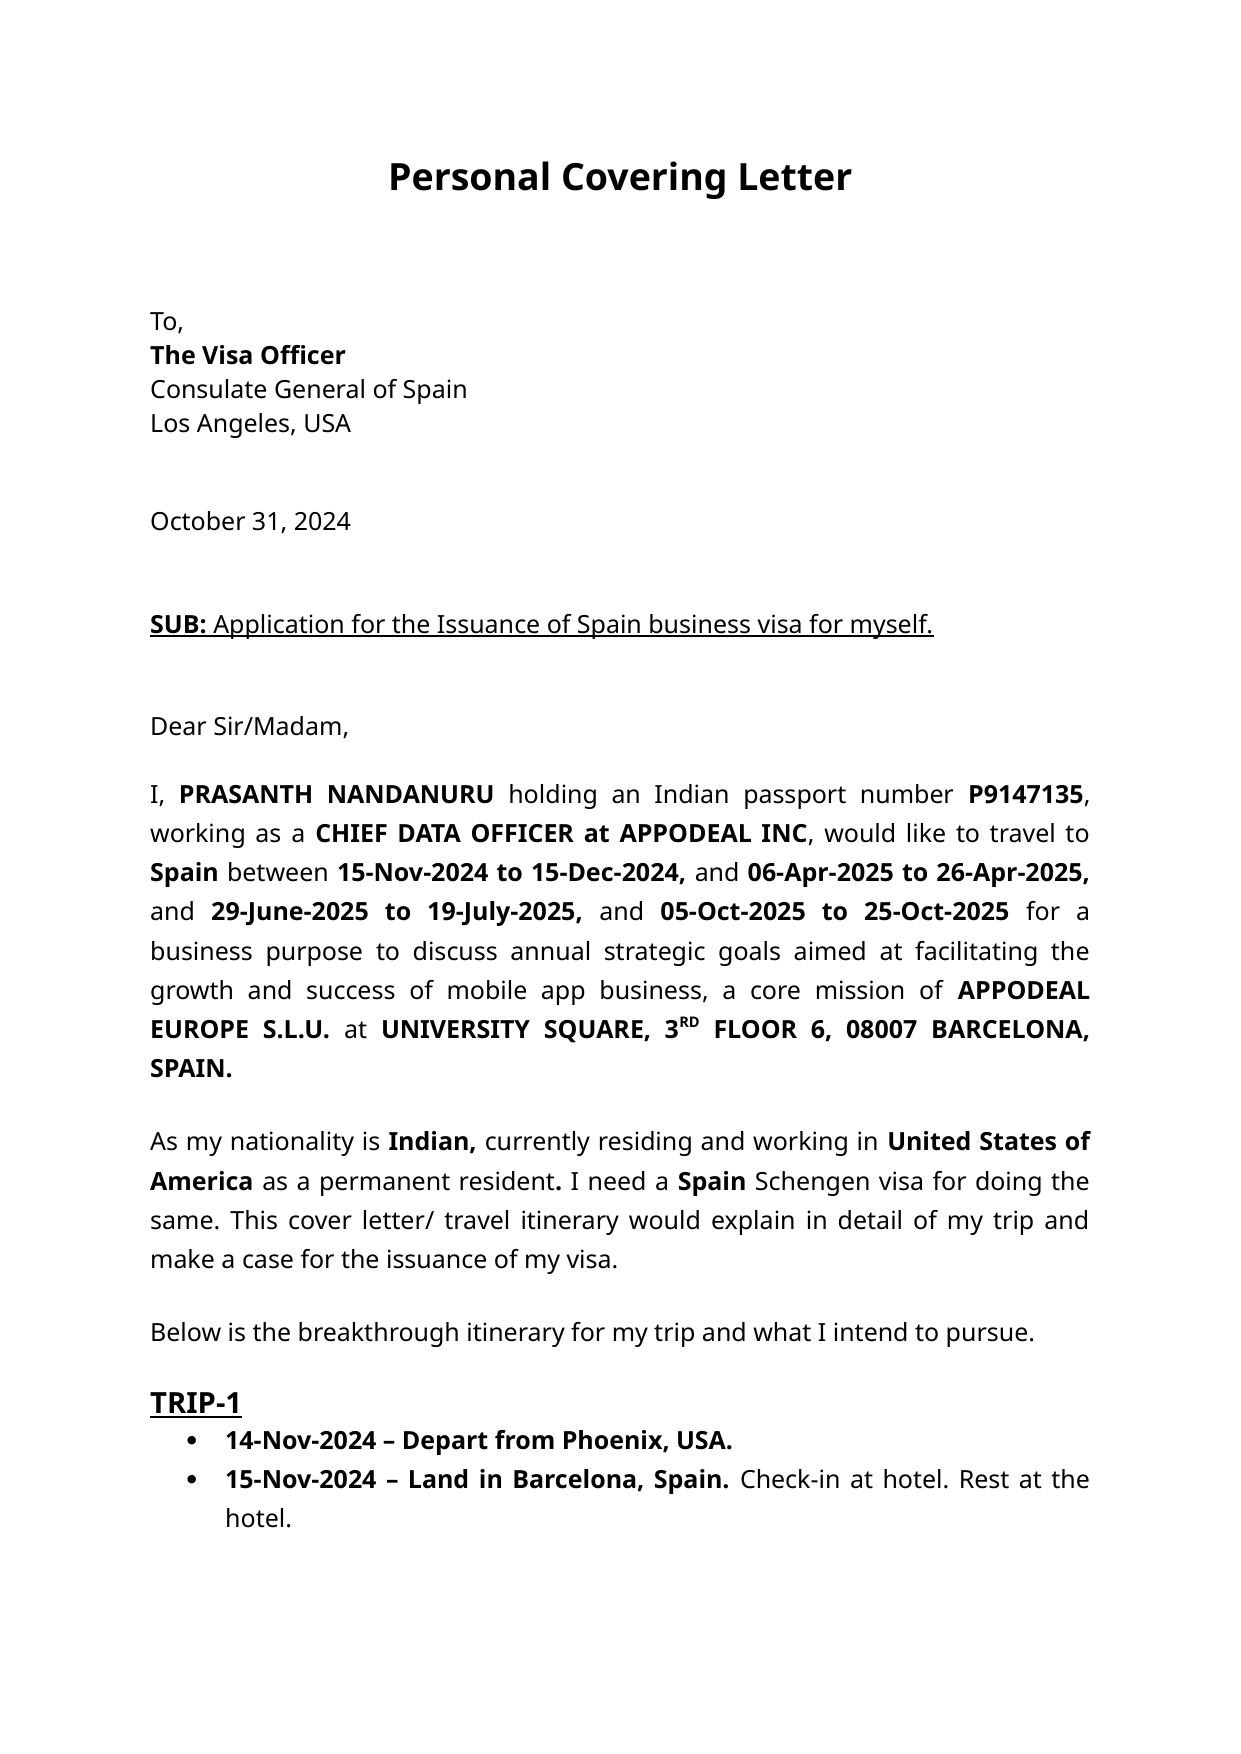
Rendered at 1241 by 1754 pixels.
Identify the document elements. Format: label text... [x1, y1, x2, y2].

text The Visa Officer [150, 337, 1090, 371]
text I, PRASANTH NANDANURU holding an Indian passport number P9147135, working as a CHIEF DATA OFFICER at APPODEAL INC, would like to travel to Spain between 15-Nov-2024 to 15-Dec-2024, and 06-Apr-2025 to 26-Apr-2025, and 29-June-2025 to 19-July-2025, and 05-Oct-2025 to 25-Oct-2025 for a business purpose to discuss annual strategic goals aimed at facilitating the growth and success of mobile app business, a core mission of APPODEAL EUROPE S.L.U. at UNIVERSITY SQUARE, 3RD FLOOR 6, 08007 BARCELONA, SPAIN. [150, 777, 1090, 1085]
text TRIP-1 [150, 1383, 1090, 1422]
text SUB: Application for the Issuance of Spain business visa for myself. [150, 606, 1090, 640]
text Below is the breakthrough itinerary for my trip and what I intend to pursue. [150, 1315, 1090, 1349]
list 14-Nov-2024 – Depart from Phoenix, USA. [187, 1422, 1090, 1457]
text Personal Covering Letter [150, 150, 1090, 201]
text As my nationality is Indian, currently residing and working in United States of America as a permanent resident. I need a Spain Schengen visa for doing the same. This cover letter/ travel itinerary would explain in detail of my trip and make a case for the issuance of my visa. [150, 1124, 1090, 1276]
text Los Angeles, USA [150, 405, 1090, 439]
text To, [150, 303, 1090, 337]
text Dear Sir/Madam, [150, 708, 1090, 742]
list 15-Nov-2024 – Land in Barcelona, Spain. Check-in at hotel. Rest at the hotel. [187, 1462, 1090, 1535]
text Consulate General of Spain [150, 371, 1090, 405]
text October 31, 2024 [150, 504, 1090, 538]
